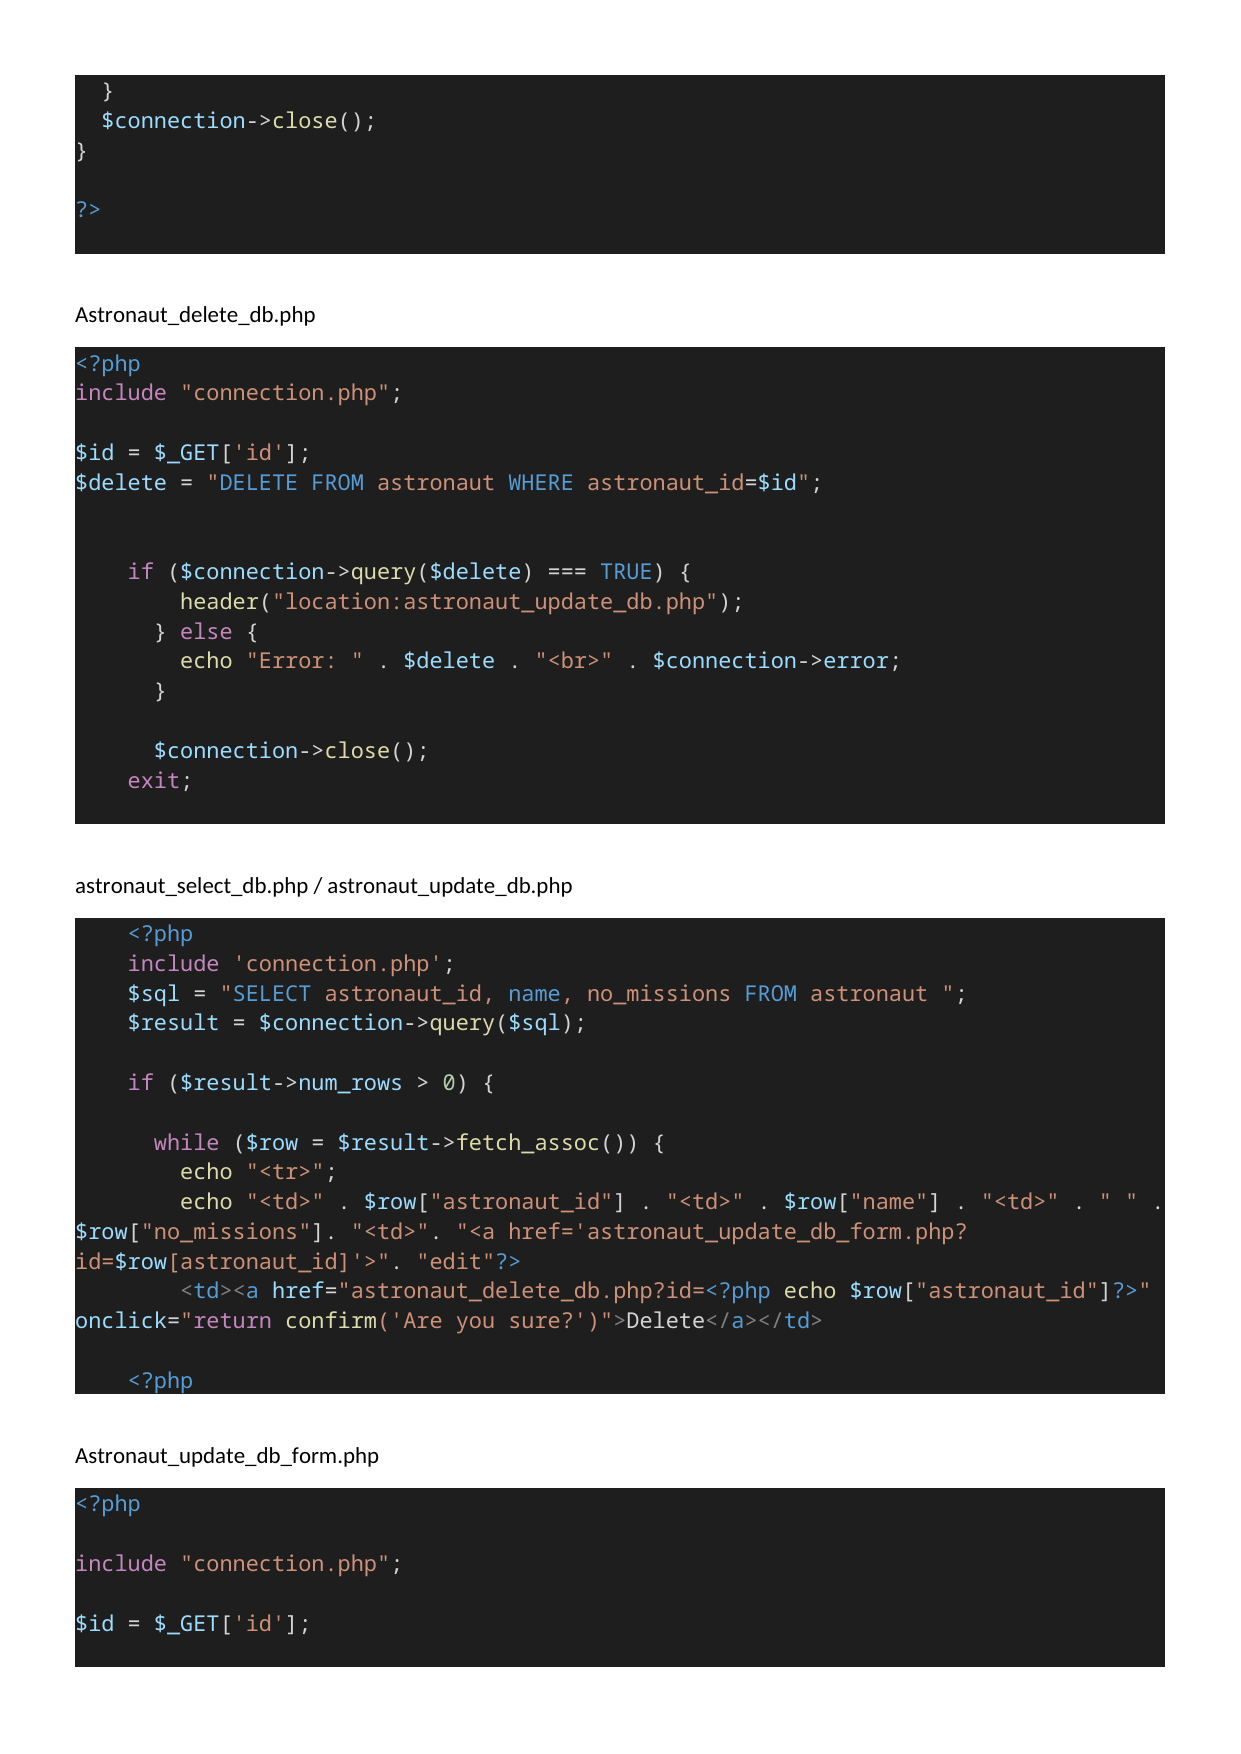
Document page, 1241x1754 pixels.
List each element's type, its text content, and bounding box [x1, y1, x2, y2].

text $connection->close(); [75, 105, 1165, 134]
text include "connection.php"; [75, 377, 1165, 407]
text astronaut_select_db.php / astronaut_update_db.php [75, 871, 1165, 899]
text if ($connection->query($delete) === TRUE) { [75, 556, 1165, 586]
text $id = $_GET['id']; [75, 1607, 1165, 1637]
text $result = $connection->query($sql); [75, 1007, 1165, 1037]
text exit; [75, 764, 1165, 794]
text echo "<td>" . $row["astronaut_id"] . "<td>" . $row["name"] . "<td>" . " " . $row["no_missions"]. "<td>". "<a href='astronaut_update_db_form.php?id=$row[astronaut_id]'>". "edit"?> [75, 1186, 1165, 1275]
text } else { [75, 616, 1165, 645]
text echo "<tr>"; [75, 1156, 1165, 1186]
text ?> [75, 194, 1165, 224]
text header("location:astronaut_update_db.php"); [75, 586, 1165, 616]
text <?php [75, 1365, 1165, 1394]
text $connection->close(); [75, 735, 1165, 764]
text $sql = "SELECT astronaut_id, name, no_missions FROM astronaut "; [75, 977, 1165, 1007]
text <td><a href="astronaut_delete_db.php?id=<?php echo $row["astronaut_id"]?>" onclick="return confirm('Are you sure?')">Delete</a></td> [75, 1275, 1165, 1335]
text } [75, 134, 1165, 164]
text <?php [75, 347, 1165, 377]
text if ($result->num_rows > 0) { [75, 1067, 1165, 1097]
text <?php [75, 918, 1165, 948]
text echo "Error: " . $delete . "<br>" . $connection->error; [75, 645, 1165, 675]
text while ($row = $result->fetch_assoc()) { [75, 1126, 1165, 1156]
text $id = $_GET['id']; [75, 437, 1165, 467]
text Astronaut_delete_db.php [75, 301, 1165, 329]
text include 'connection.php'; [75, 948, 1165, 977]
text } [75, 675, 1165, 705]
text include "connection.php"; [75, 1548, 1165, 1578]
text Astronaut_update_db_form.php [75, 1441, 1165, 1469]
text <?php [75, 1488, 1165, 1518]
text } [75, 75, 1165, 105]
text $delete = "DELETE FROM astronaut WHERE astronaut_id=$id"; [75, 467, 1165, 496]
